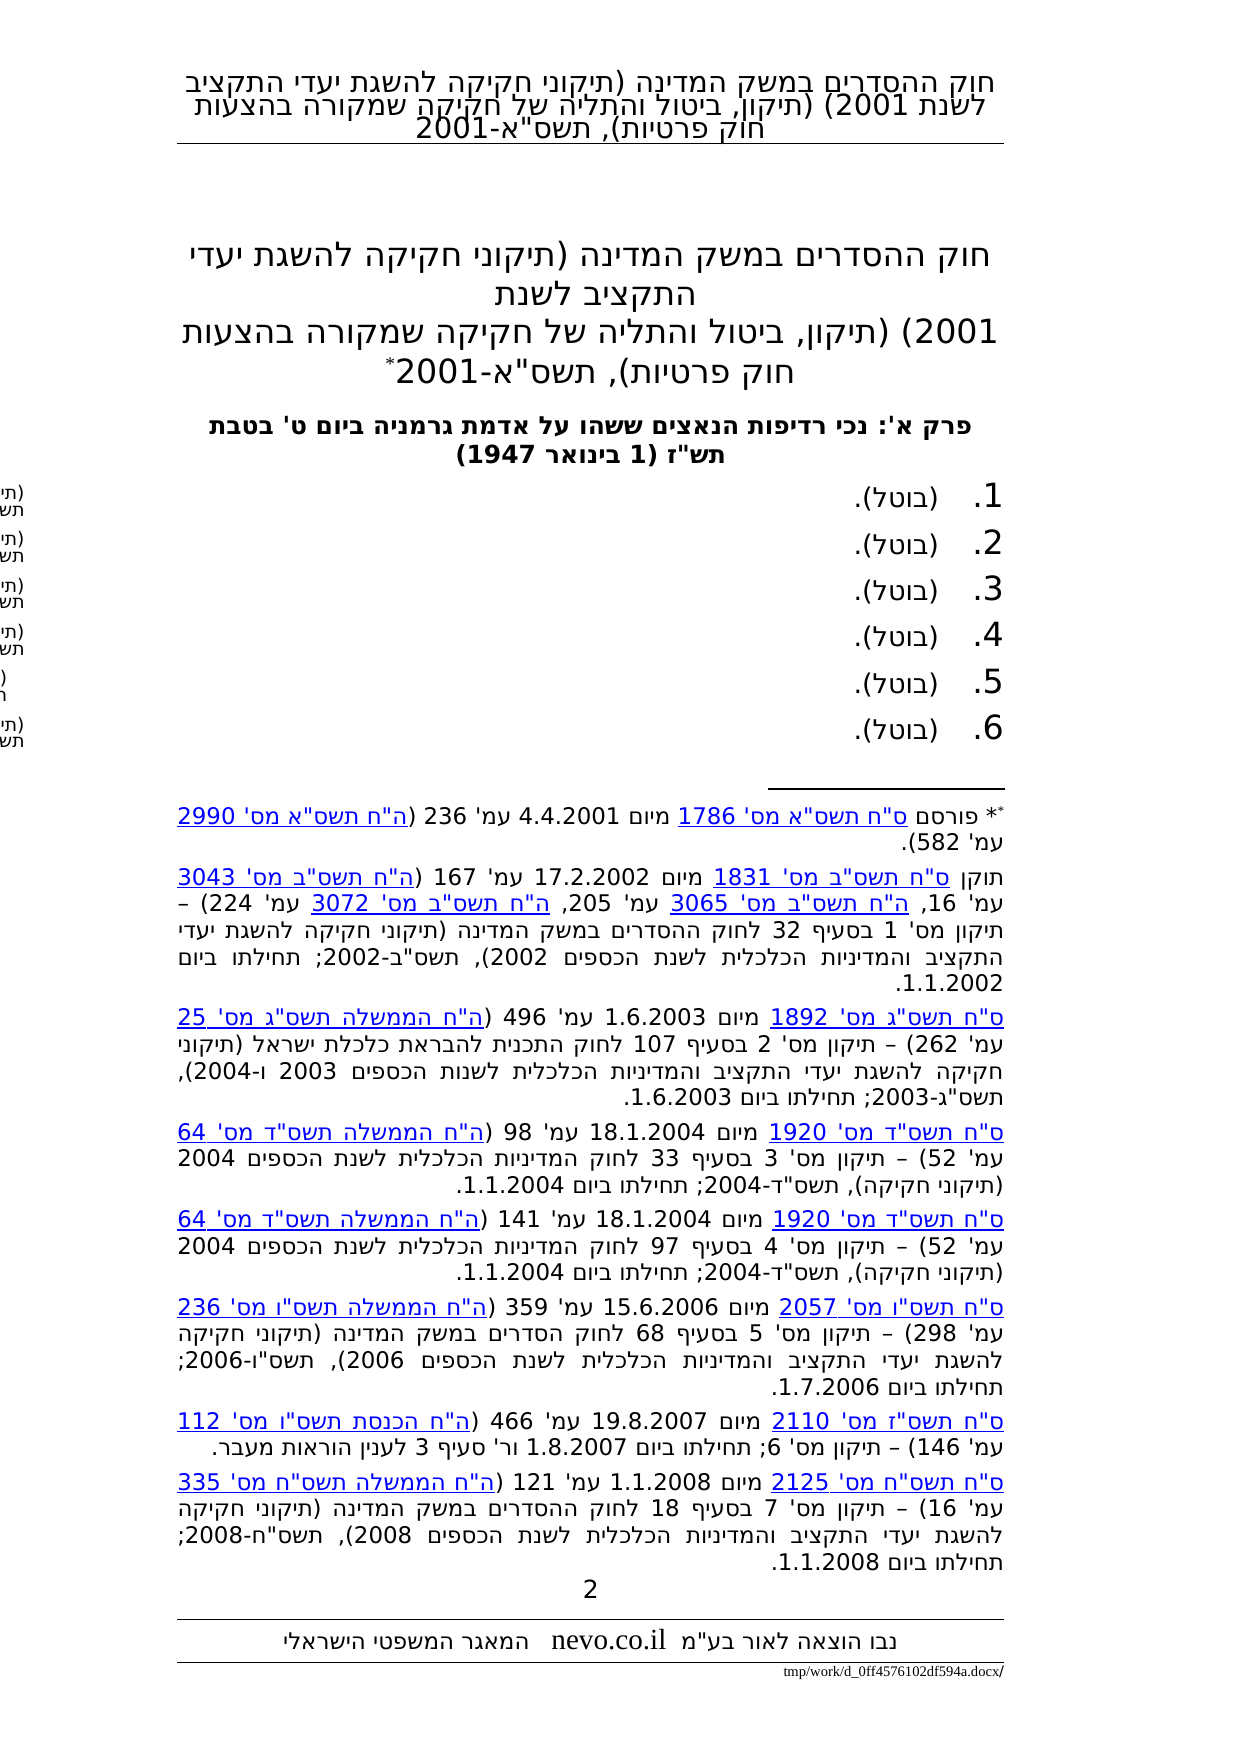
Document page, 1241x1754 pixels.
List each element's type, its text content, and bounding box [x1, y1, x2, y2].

text חוק ההסדרים במשק המדינה (תיקוני חקיקה להשגת יעדי התקציב לשנת 2001) (תיקון, ביטול והתליה של חקיקה שמקורה בהצעות חוק פרטיות), תשס"א-2001* [177, 235, 1004, 391]
text 3. (בוטל). [177, 569, 1004, 608]
text 4. (בוטל). [177, 616, 1004, 655]
text פרק א': נכי רדיפות הנאצים ששהו על אדמת גרמניה ביום ט' בטבת תש"ז (1 בינואר 1947) [177, 411, 1004, 469]
text 1. (בוטל). [177, 477, 1004, 516]
text 5. (בוטל). [177, 662, 1004, 701]
text 6. (בוטל). [177, 708, 1004, 747]
text 2. (בוטל). [177, 523, 1004, 562]
